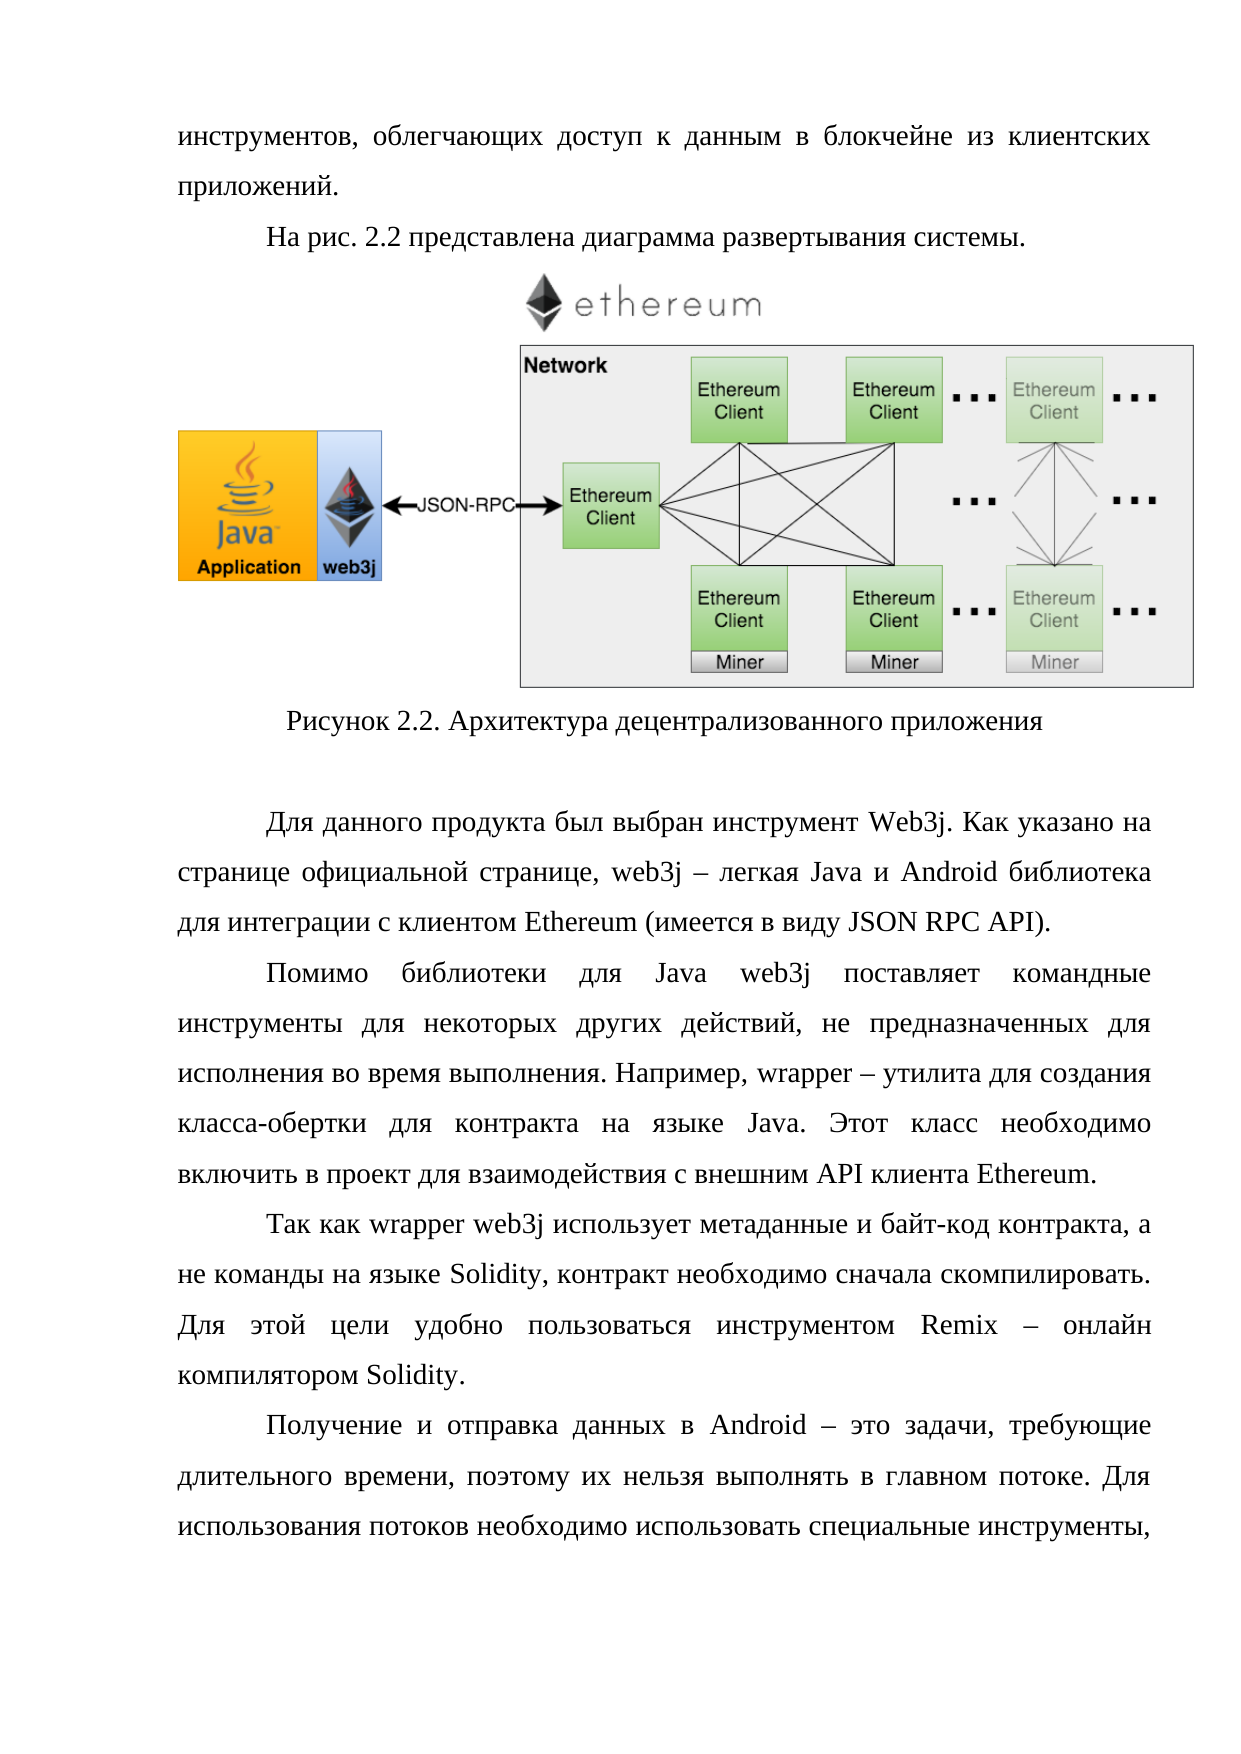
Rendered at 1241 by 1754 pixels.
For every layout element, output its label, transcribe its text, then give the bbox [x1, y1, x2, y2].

text Помимо библиотеки для Java web3j поставляет командные инструменты для некоторых других действий, не предназначенных для исполнения во время выполнения. Например, wrapper – утилита для создания класса-обертки для контракта на языке Java. Этот класс необходимо включить в проект для взаимодействия с внешним API клиента Ethereum. [177, 955, 1152, 1189]
text Рисунок 2.2. Архитектура децентрализованного приложения [177, 703, 1152, 737]
text Для данного продукта был выбран инструмент Web3j. Как указано на странице официальной странице, web3j – легкая Java и Android библиотека для интеграции с клиентом Ethereum (имеется в виду JSON RPC API). [177, 804, 1152, 938]
text Так как wrapper web3j использует метаданные и байт-код контракта, а не команды на языке Solidity, контракт необходимо сначала скомпилировать. Для этой цели удобно пользоваться инструментом Remix – онлайн компилятором Solidity. [177, 1206, 1152, 1391]
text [177, 118, 1152, 202]
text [177, 1407, 1152, 1542]
text На рис. 2.2 представлена диаграмма развертывания системы. [177, 219, 1152, 252]
picture [177, 268, 1195, 689]
